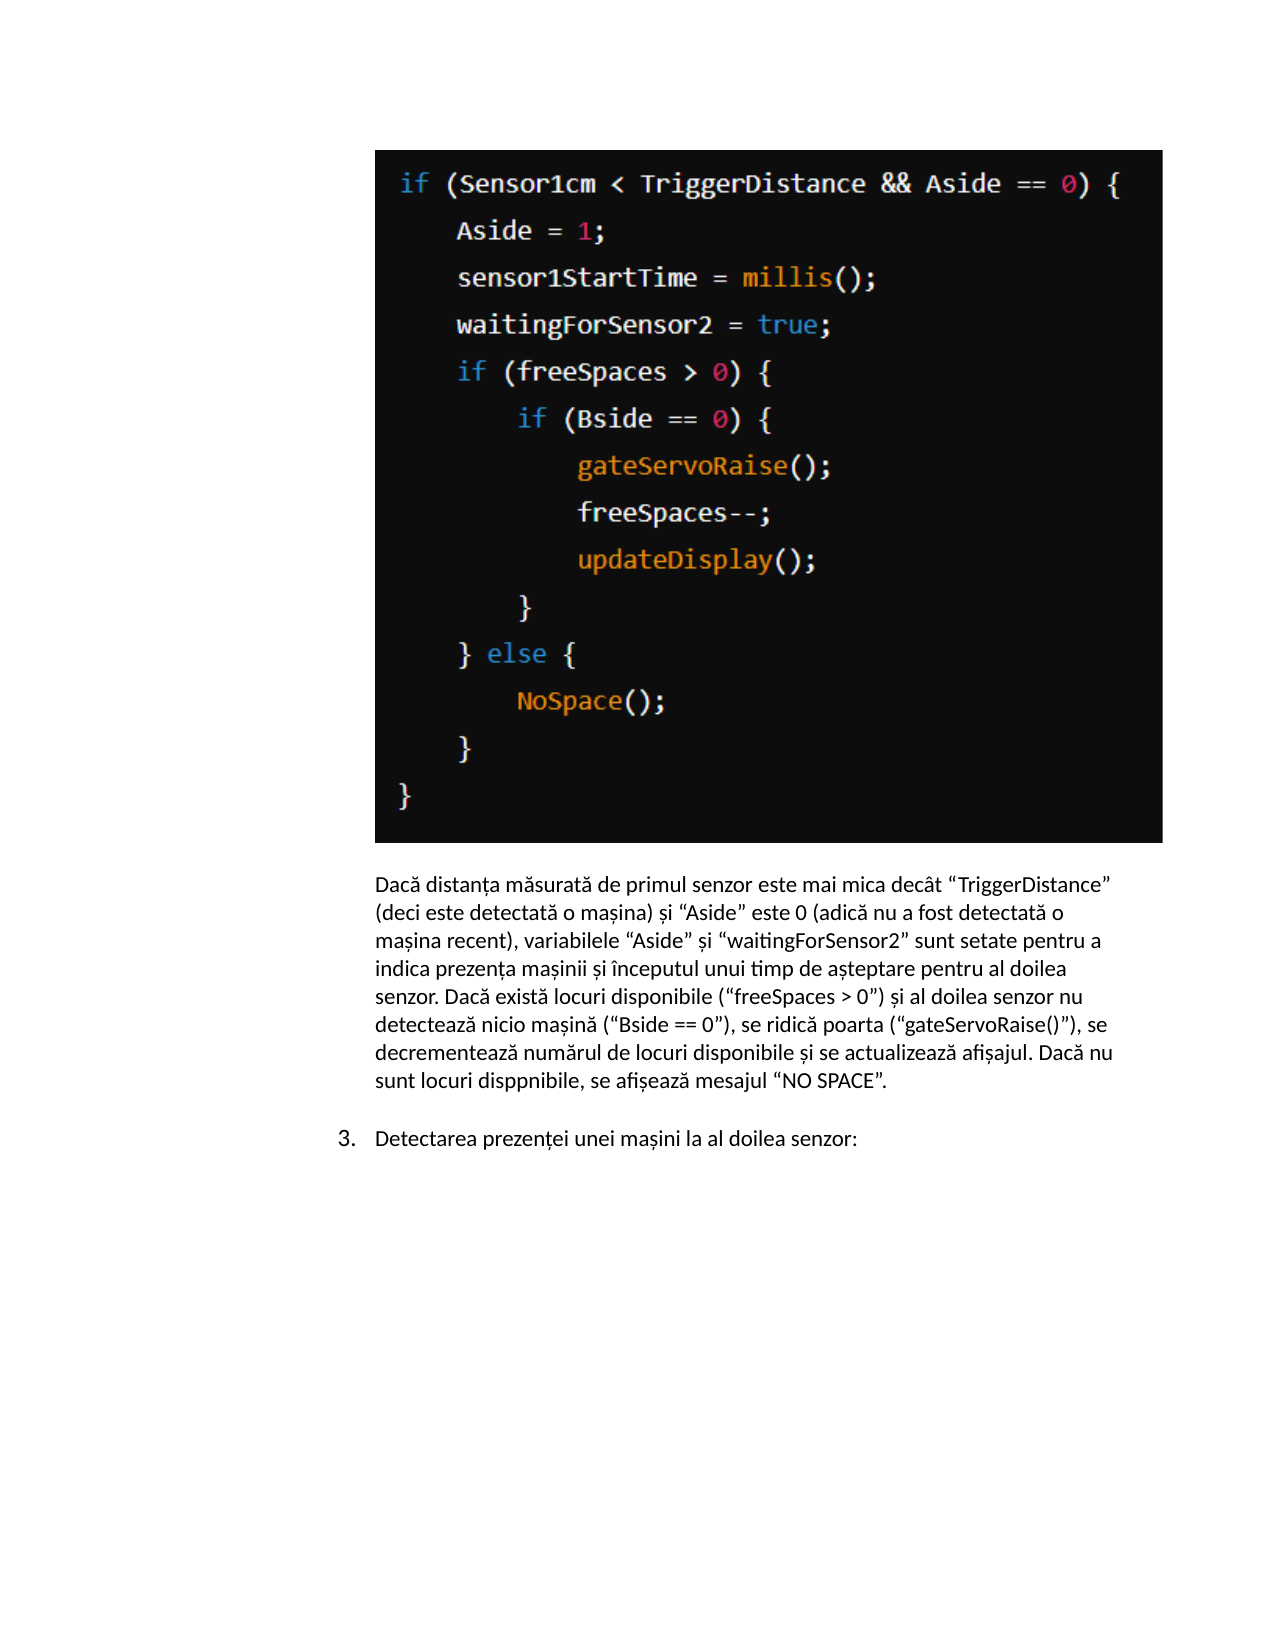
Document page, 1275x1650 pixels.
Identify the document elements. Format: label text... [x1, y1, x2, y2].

picture [375, 150, 1163, 843]
list Dacă distanța măsurată de primul senzor este mai mica decât “TriggerDistance” (deci este detectată o mașina) și “Aside” este 0 (adică nu a fost detectată o mașina recent), variabilele “Aside” și “waitingForSensor2” sunt setate pentru a indica prezența mașinii și începutul unui timp de așteptare pentru al doilea senzor. Dacă există locuri disponibile (“freeSpaces > 0”) și al doilea senzor nu detectează nicio mașină (“Bside == 0”), se ridică poarta (“gateServoRaise()”), se decrementează numărul de locuri disponibile și se actualizează afișajul. Dacă nu sunt locuri disppnibile, se afișează mesajul “NO SPACE”. [375, 870, 1125, 1094]
list Detectarea prezenței unei mașini la al doilea senzor: [337, 1122, 1125, 1153]
